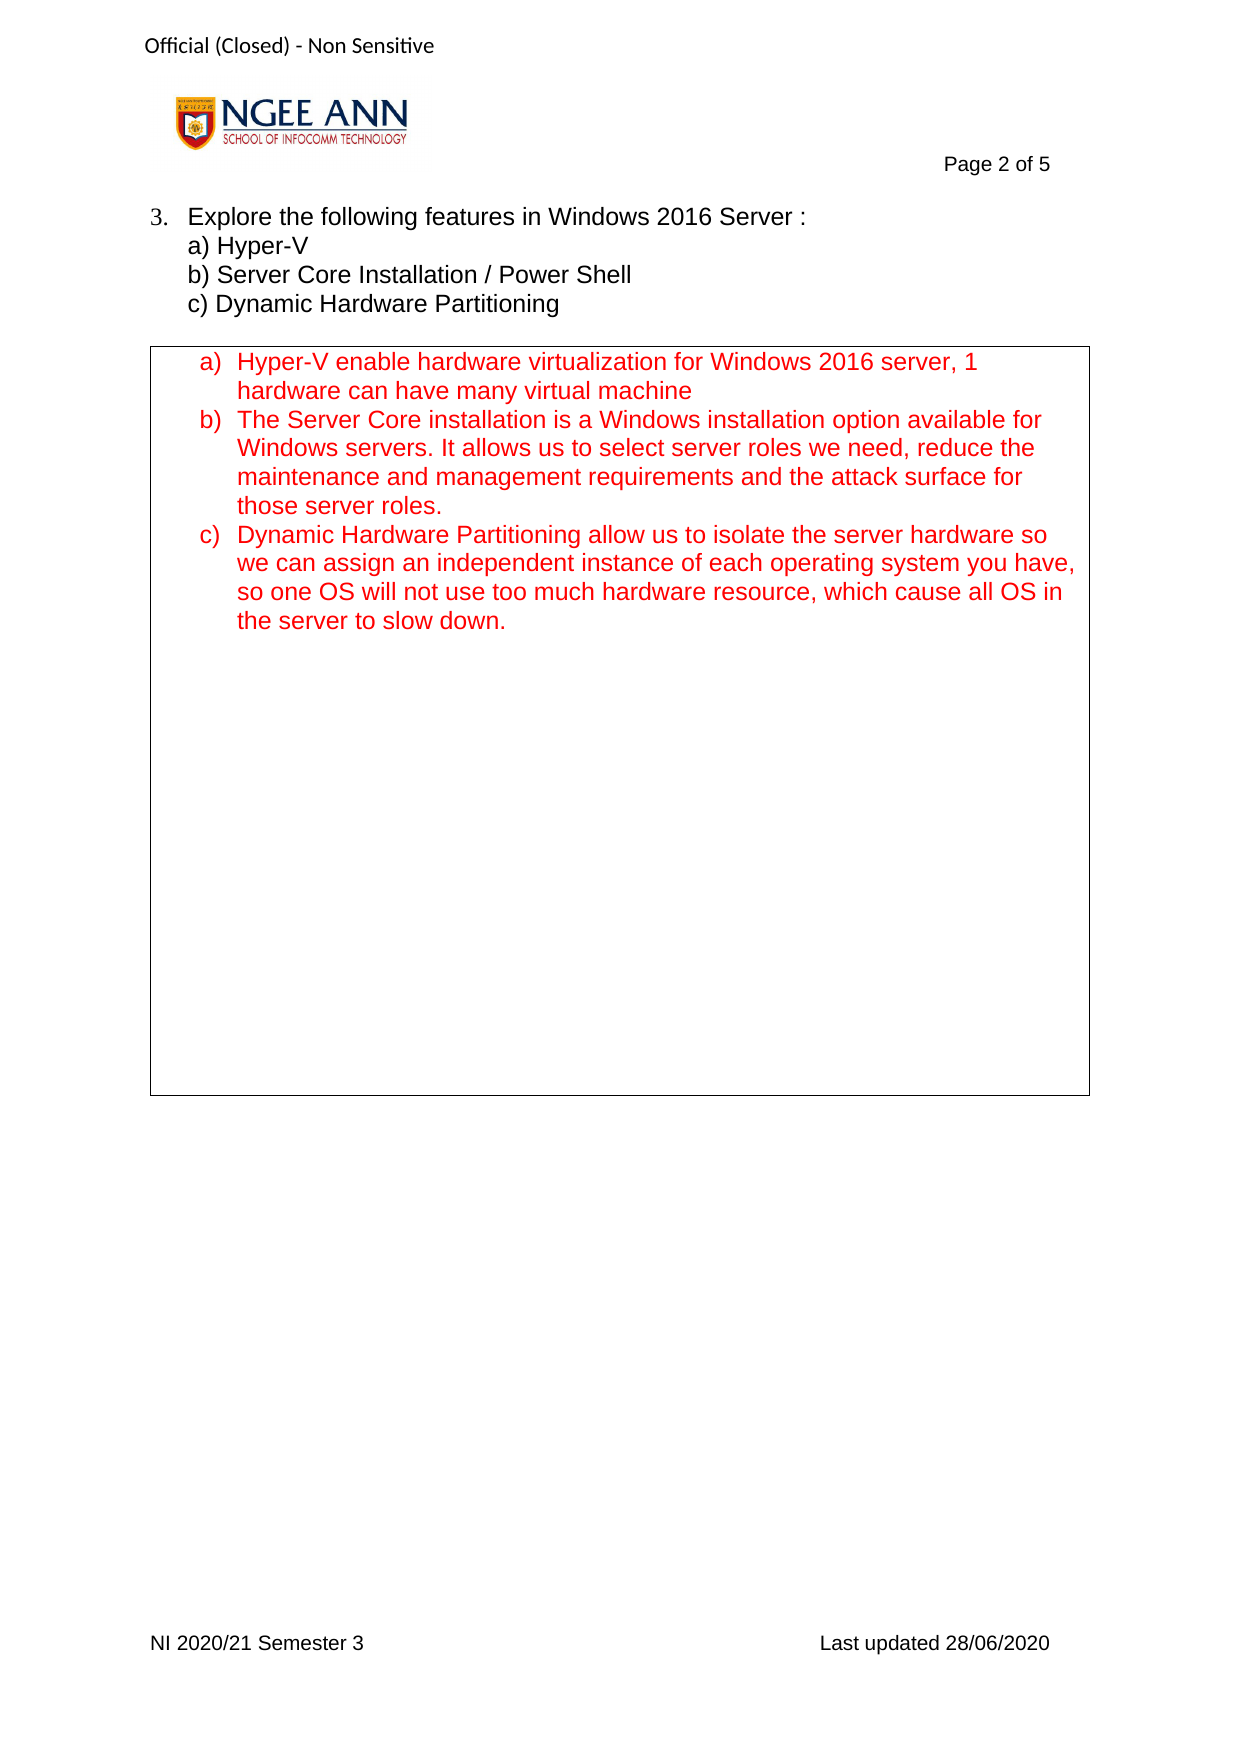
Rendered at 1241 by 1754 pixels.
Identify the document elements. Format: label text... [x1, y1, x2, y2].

picture [150, 75, 432, 172]
text c) Dynamic Hardware Partitioning [187, 288, 1090, 317]
table_header Hyper-V enable hardware virtualization for Windows 2016 server, 1 hardware can have many virtual machine The Server Core installation is a Windows installation option available for Windows servers. It allows us to select server roles we need, reduce the maintenance and management requirements and the attack surface for those server roles. Dynamic Hardware Partitioning allow us to isolate the server hardware so we can assign an independent instance of each operating system you have, so one OS will not use too much hardware resource, which cause all OS in the server to slow down. [151, 347, 1089, 1094]
list Explore the following features in Windows 2016 Server : [150, 202, 1090, 231]
text b) Server Core Installation / Power Shell [187, 260, 1090, 288]
text a) Hyper-V [187, 231, 1090, 260]
